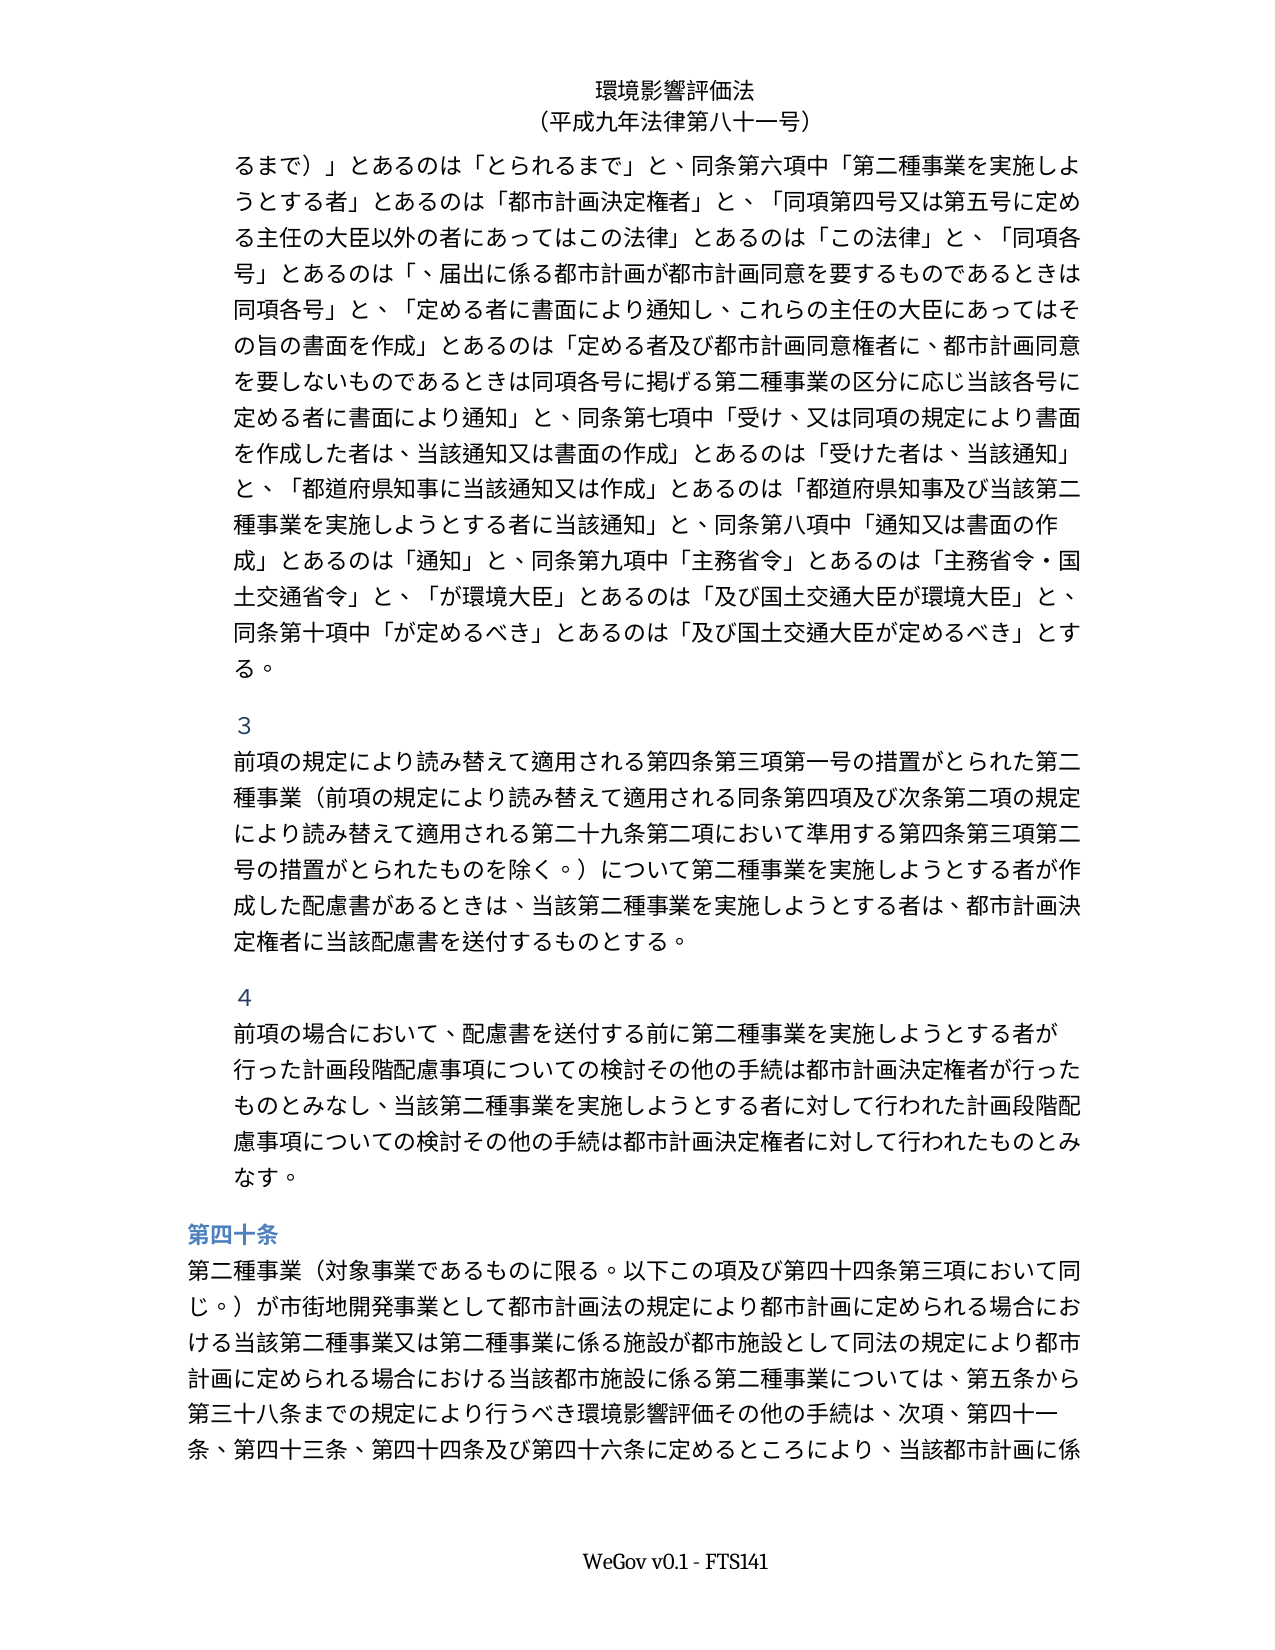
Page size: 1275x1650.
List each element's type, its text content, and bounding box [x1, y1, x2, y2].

text 前項の規定により読み替えて適用される第四条第三項第一号の措置がとられた第二種事業（前項の規定により読み替えて適用される同条第四項及び次条第二項の規定により読み替えて適用される第二十九条第二項において準用する第四条第三項第二号の措置がとられたものを除く。）について第二種事業を実施しようとする者が作成した配慮書があるときは、当該第二種事業を実施しようとする者は、都市計画決定権者に当該配慮書を送付するものとする。 [233, 746, 1087, 957]
subtitle ４ [233, 982, 1087, 1013]
subtitle 第四十条 [187, 1219, 1087, 1250]
text 前項の場合において、配慮書を送付する前に第二種事業を実施しようとする者が行った計画段階配慮事項についての検討その他の手続は都市計画決定権者が行ったものとみなし、当該第二種事業を実施しようとする者に対して行われた計画段階配慮事項についての検討その他の手続は都市計画決定権者に対して行われたものとみなす。 [233, 1018, 1087, 1193]
subtitle ３ [233, 710, 1087, 741]
